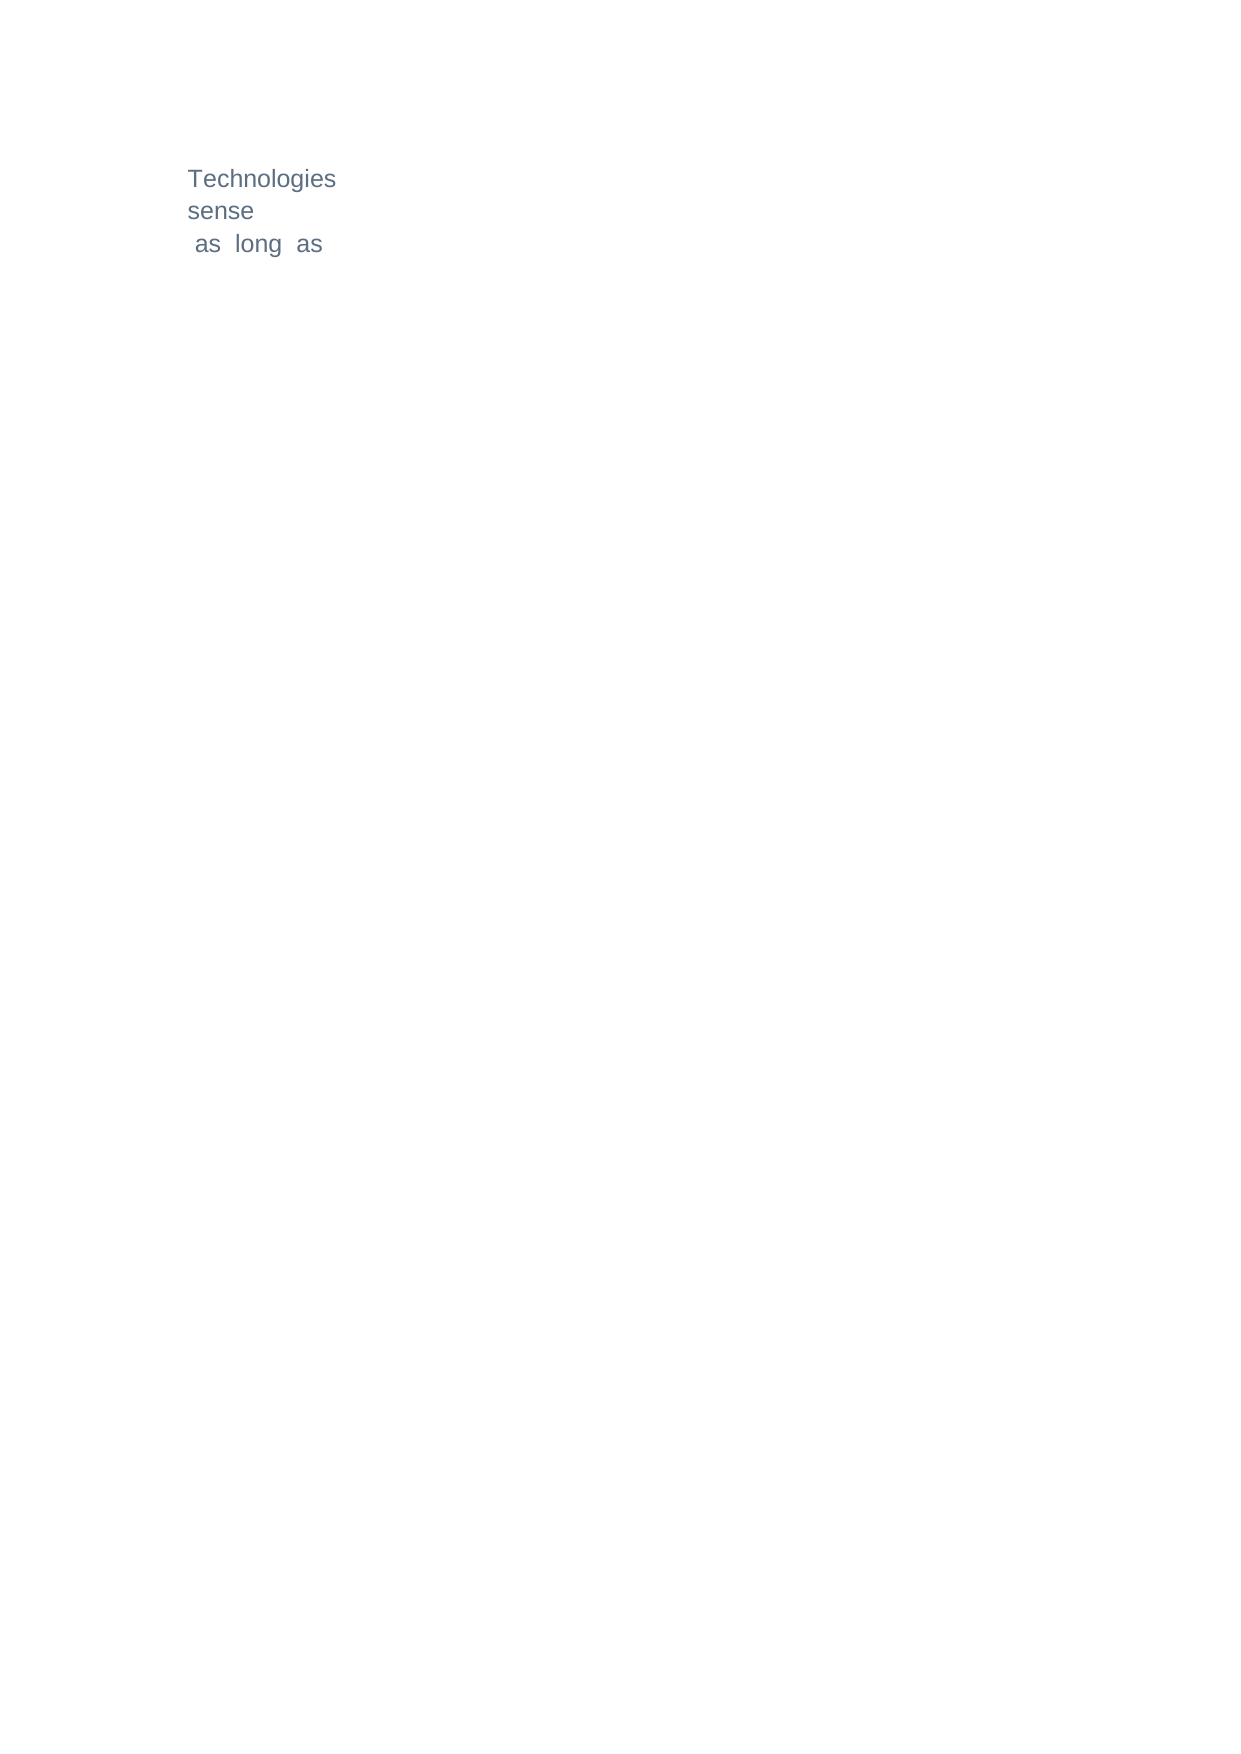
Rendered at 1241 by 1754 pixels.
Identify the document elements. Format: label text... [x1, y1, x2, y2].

text as long as [187, 227, 1053, 259]
text sense [187, 194, 1053, 227]
text Technologies [187, 162, 1053, 194]
